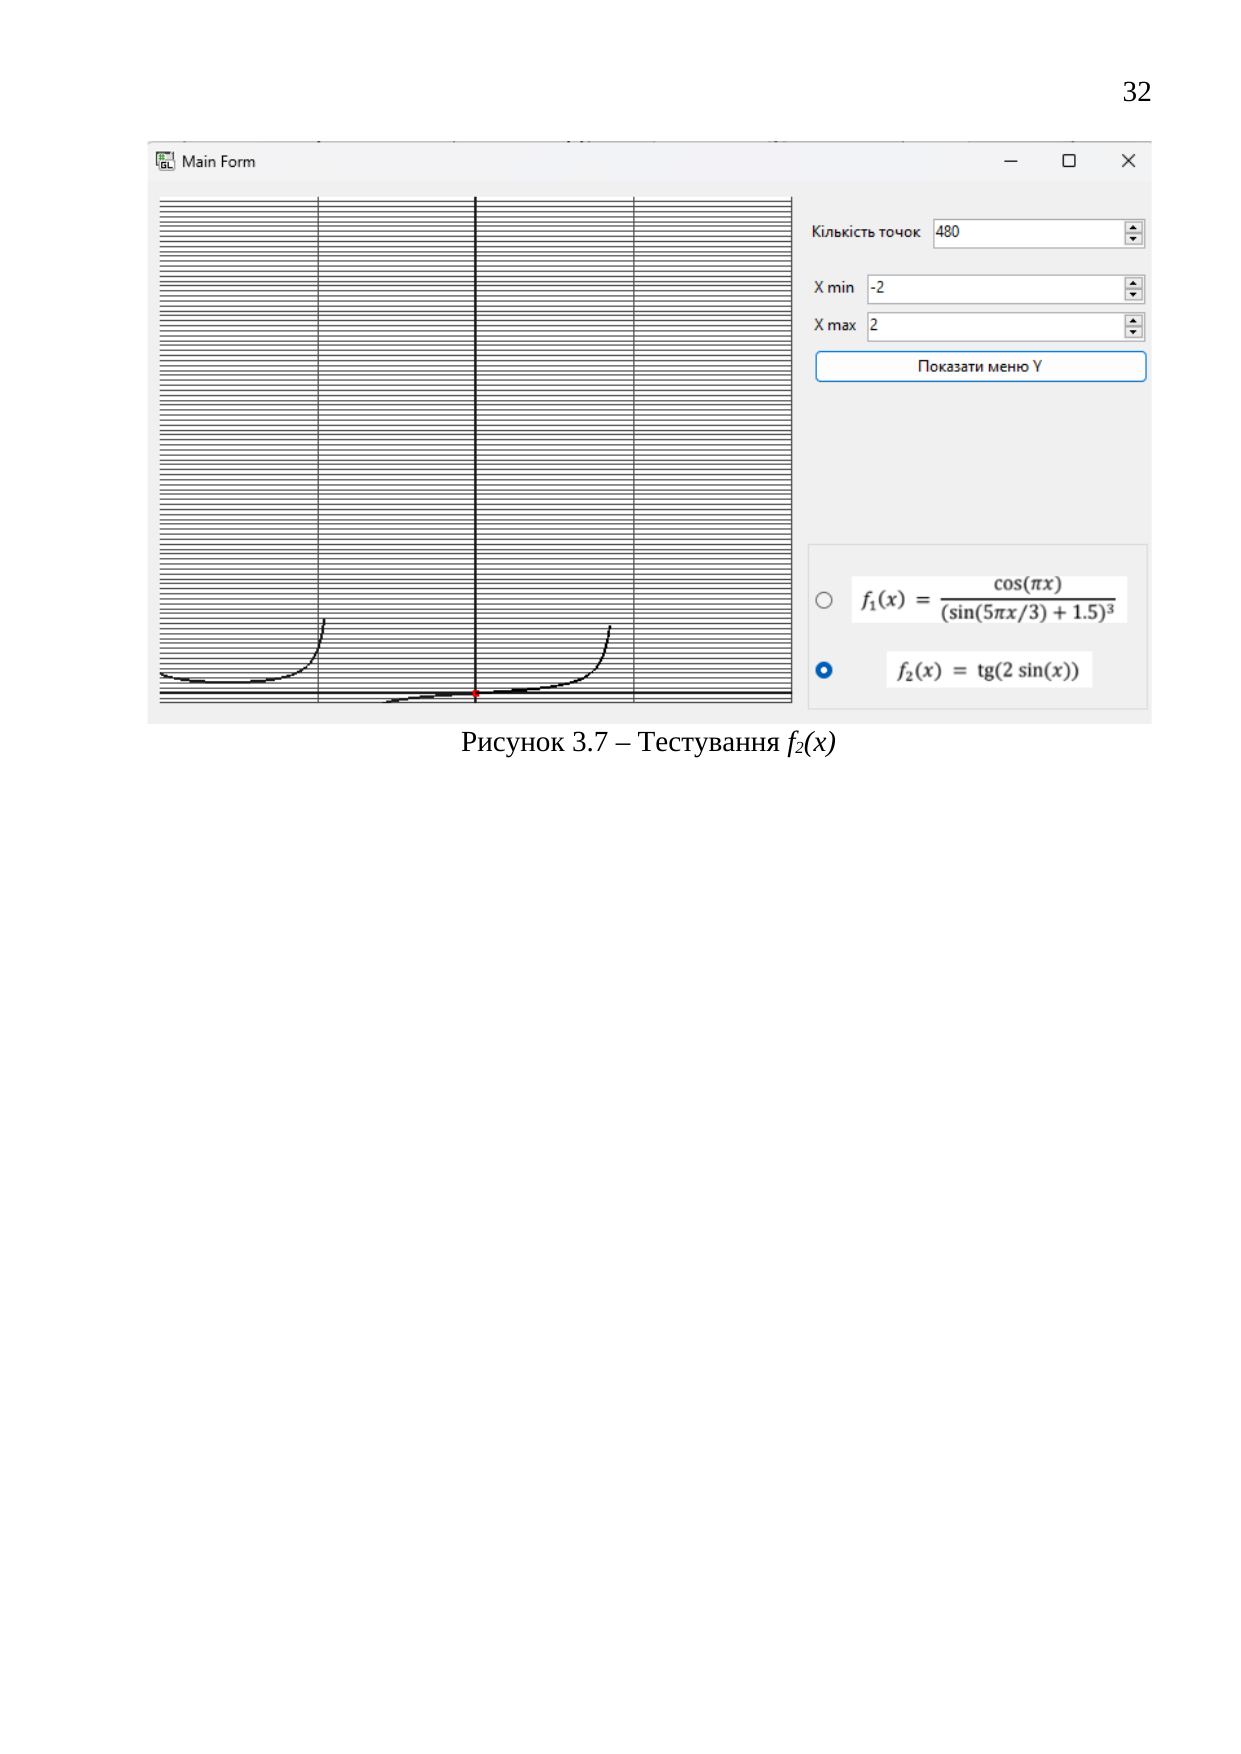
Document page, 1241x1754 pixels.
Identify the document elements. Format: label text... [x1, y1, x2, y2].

text Рисунок 3.7 – Тестування f2(x) [148, 724, 1152, 757]
picture [147, 141, 1152, 724]
